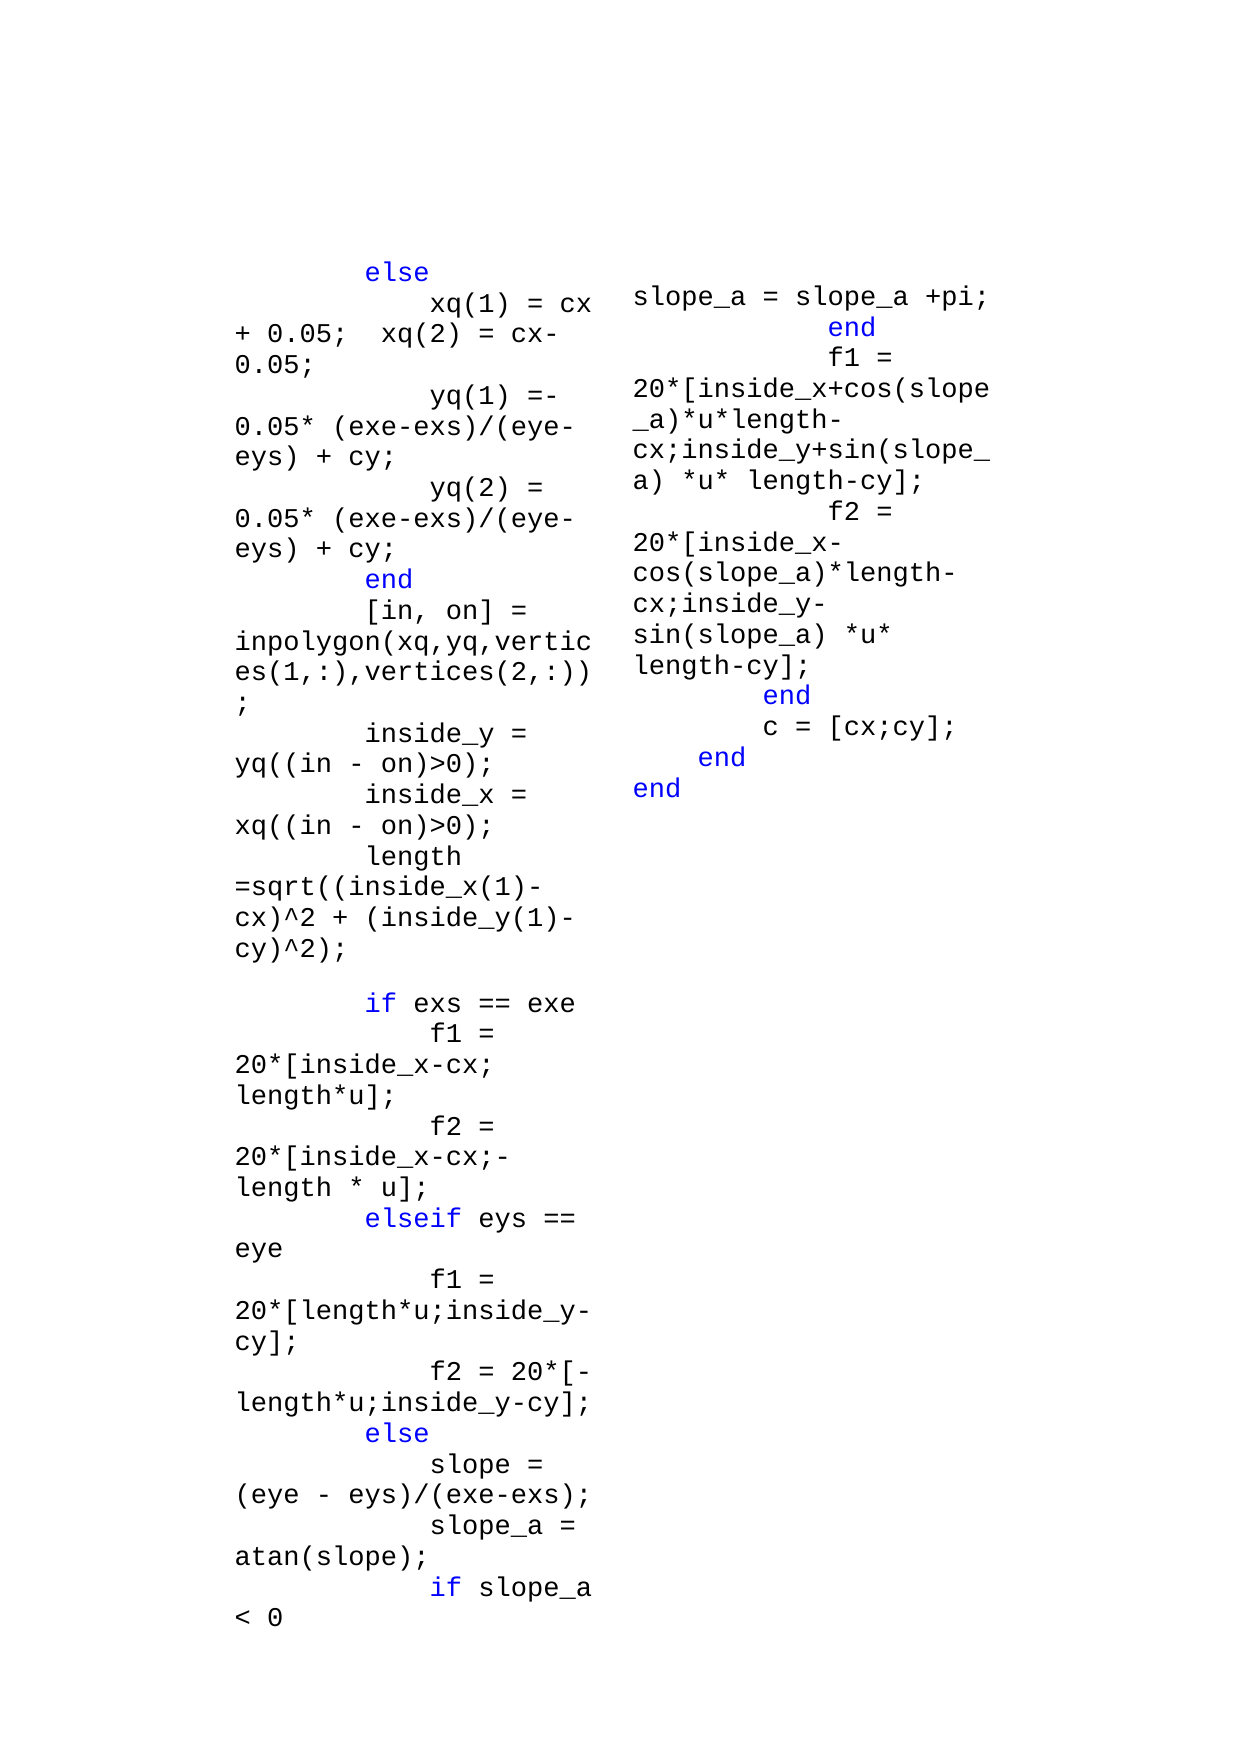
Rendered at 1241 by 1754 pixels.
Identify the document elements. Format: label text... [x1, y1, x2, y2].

text slope_a = slope_a +pi; [632, 259, 1006, 313]
text if exs == exe [234, 989, 608, 1020]
text else [234, 259, 608, 289]
text slope = (eye - eys)/(exe-exs); [234, 1450, 608, 1512]
text f2 = 20*[-length*u;inside_y-cy]; [234, 1358, 608, 1420]
text end [632, 774, 1006, 805]
text xq(1) = cx + 0.05; xq(2) = cx-0.05; [234, 289, 608, 382]
text end [632, 744, 1006, 774]
text else [234, 1420, 608, 1450]
text end [234, 566, 608, 597]
text end [632, 682, 1006, 713]
text f2 = 20*[inside_x-cos(slope_a)*length-cx;inside_y-sin(slope_a) *u* length-cy]; [632, 498, 1006, 682]
text end [632, 313, 1006, 344]
text elseif eys == eye [234, 1204, 608, 1266]
text length =sqrt((inside_x(1)-cx)^2 + (inside_y(1)-cy)^2); [234, 842, 608, 965]
text yq(1) =- 0.05* (exe-exs)/(eye-eys) + cy; [234, 382, 608, 474]
text slope_a = atan(slope); [234, 1512, 608, 1573]
text f2 = 20*[inside_x-cx;- length * u]; [234, 1112, 608, 1204]
text f1 = 20*[inside_x-cx; length*u]; [234, 1020, 608, 1112]
text c = [cx;cy]; [632, 713, 1006, 744]
text [in, on] = inpolygon(xq,yq,vertices(1,:),vertices(2,:)); [234, 597, 608, 719]
text f1 = 20*[length*u;inside_y-cy]; [234, 1266, 608, 1358]
text if slope_a < 0 [234, 1573, 608, 1635]
text f1 = 20*[inside_x+cos(slope_a)*u*length-cx;inside_y+sin(slope_a) *u* length-cy]; [632, 344, 1006, 498]
text inside_y = yq((in - on)>0); [234, 719, 608, 781]
text inside_x = xq((in - on)>0); [234, 781, 608, 842]
text yq(2) = 0.05* (exe-exs)/(eye-eys) + cy; [234, 474, 608, 566]
